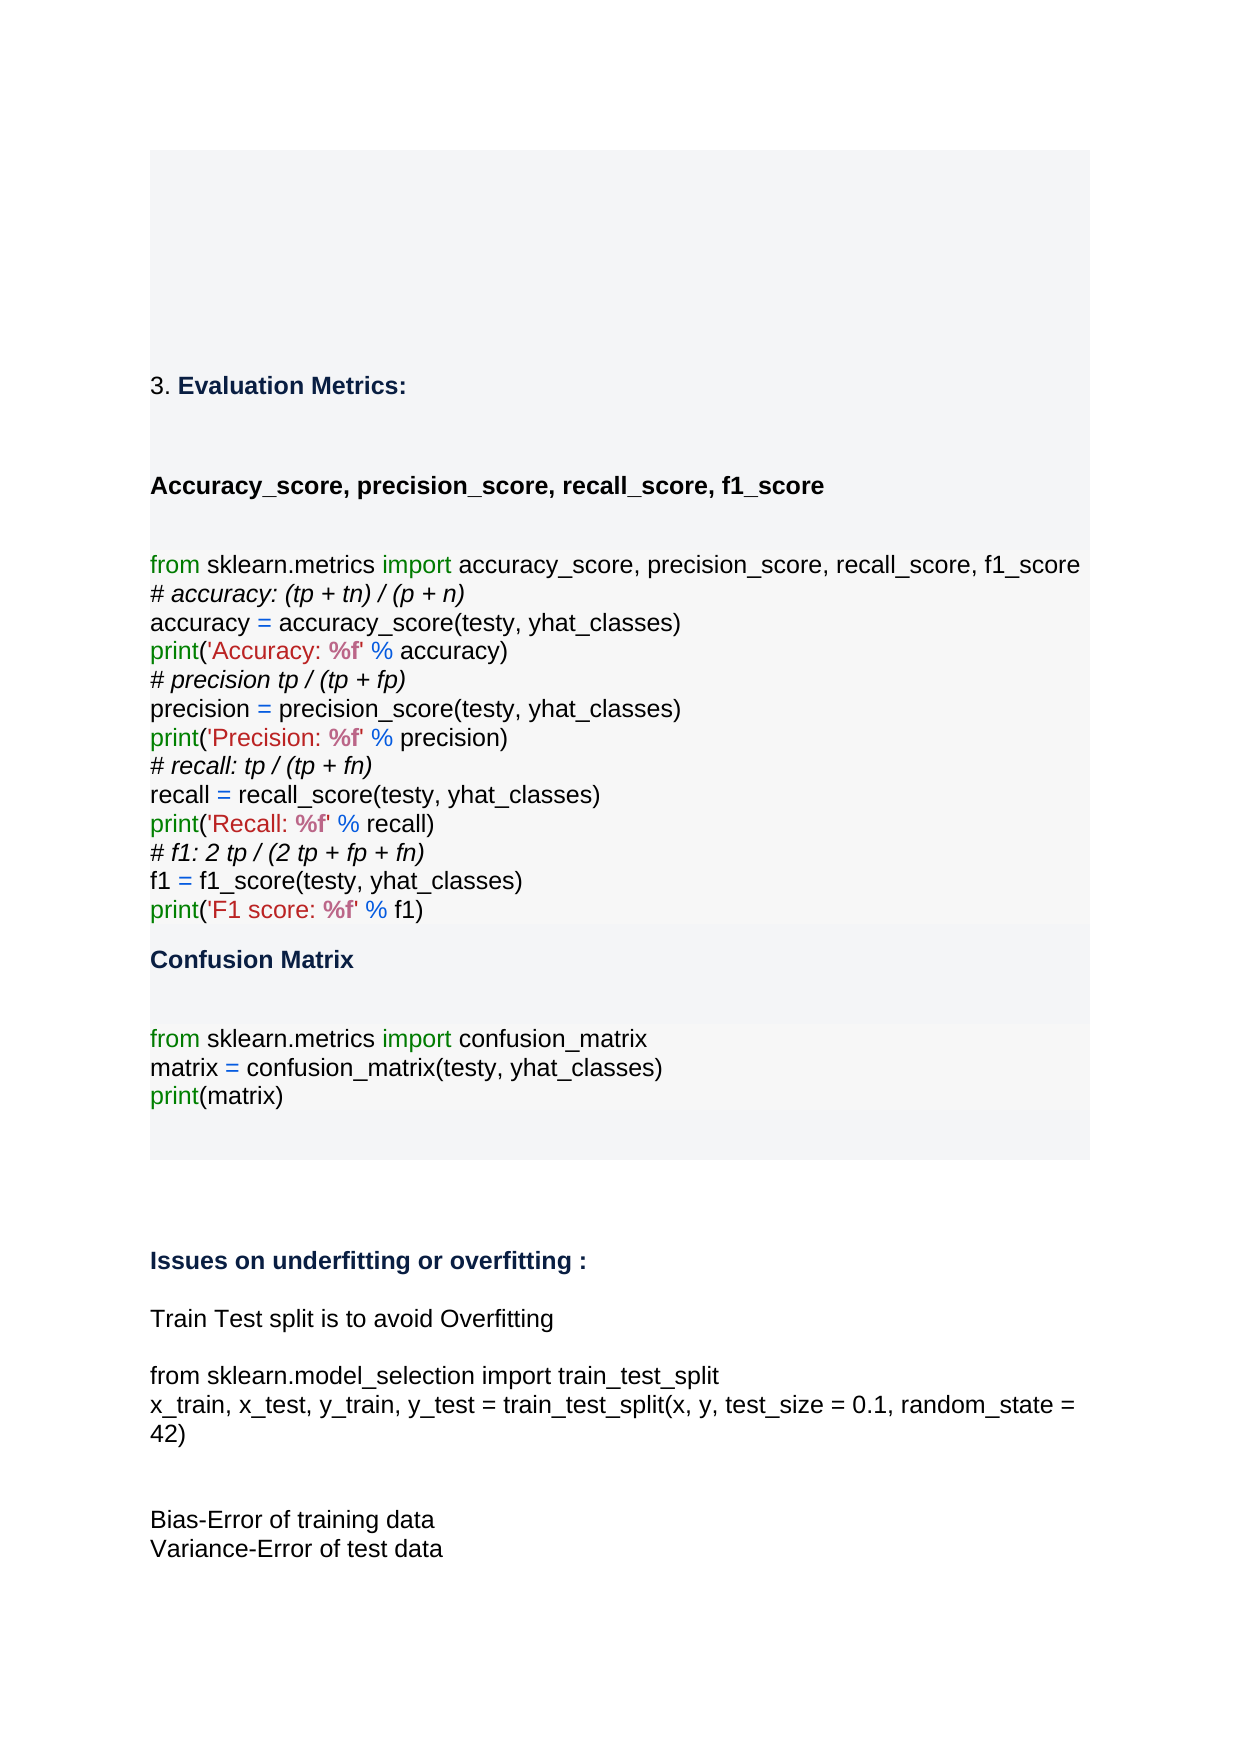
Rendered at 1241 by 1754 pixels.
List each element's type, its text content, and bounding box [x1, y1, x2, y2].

text # precision tp / (tp + fp) [150, 665, 1090, 694]
text print(matrix) [150, 1081, 1090, 1110]
text recall = recall_score(testy, yhat_classes) [150, 780, 1090, 809]
text # recall: tp / (tp + fn) [150, 751, 1090, 780]
text accuracy = accuracy_score(testy, yhat_classes) [150, 607, 1090, 636]
text Accuracy_score, precision_score, recall_score, f1_score [150, 450, 1090, 500]
text print('Accuracy: %f' % accuracy) [150, 636, 1090, 665]
text Train Test split is to avoid Overfitting [150, 1304, 1090, 1332]
text # accuracy: (tp + tn) / (p + n) [150, 579, 1090, 607]
text 3. Evaluation Metrics: [150, 350, 1090, 400]
text Bias-Error of training data [150, 1505, 1090, 1534]
text # f1: 2 tp / (2 tp + fp + fn) [150, 837, 1090, 866]
text print('F1 score: %f' % f1) [150, 895, 1090, 924]
text matrix = confusion_matrix(testy, yhat_classes) [150, 1052, 1090, 1081]
text from sklearn.model_selection import train_test_split [150, 1361, 1090, 1390]
text print('Precision: %f' % precision) [150, 722, 1090, 751]
text print('Recall: %f' % recall) [150, 809, 1090, 837]
text Confusion Matrix [150, 924, 1090, 974]
text Issues on underfitting or overfitting : [150, 1246, 1090, 1275]
text Variance-Error of test data [150, 1534, 1090, 1562]
text precision = precision_score(testy, yhat_classes) [150, 694, 1090, 722]
text f1 = f1_score(testy, yhat_classes) [150, 866, 1090, 895]
text x_train, x_test, y_train, y_test = train_test_split(x, y, test_size = 0.1, random_state = 42) [150, 1390, 1090, 1447]
text from sklearn.metrics import accuracy_score, precision_score, recall_score, f1_score [150, 550, 1090, 579]
text from sklearn.metrics import confusion_matrix [150, 1024, 1090, 1052]
